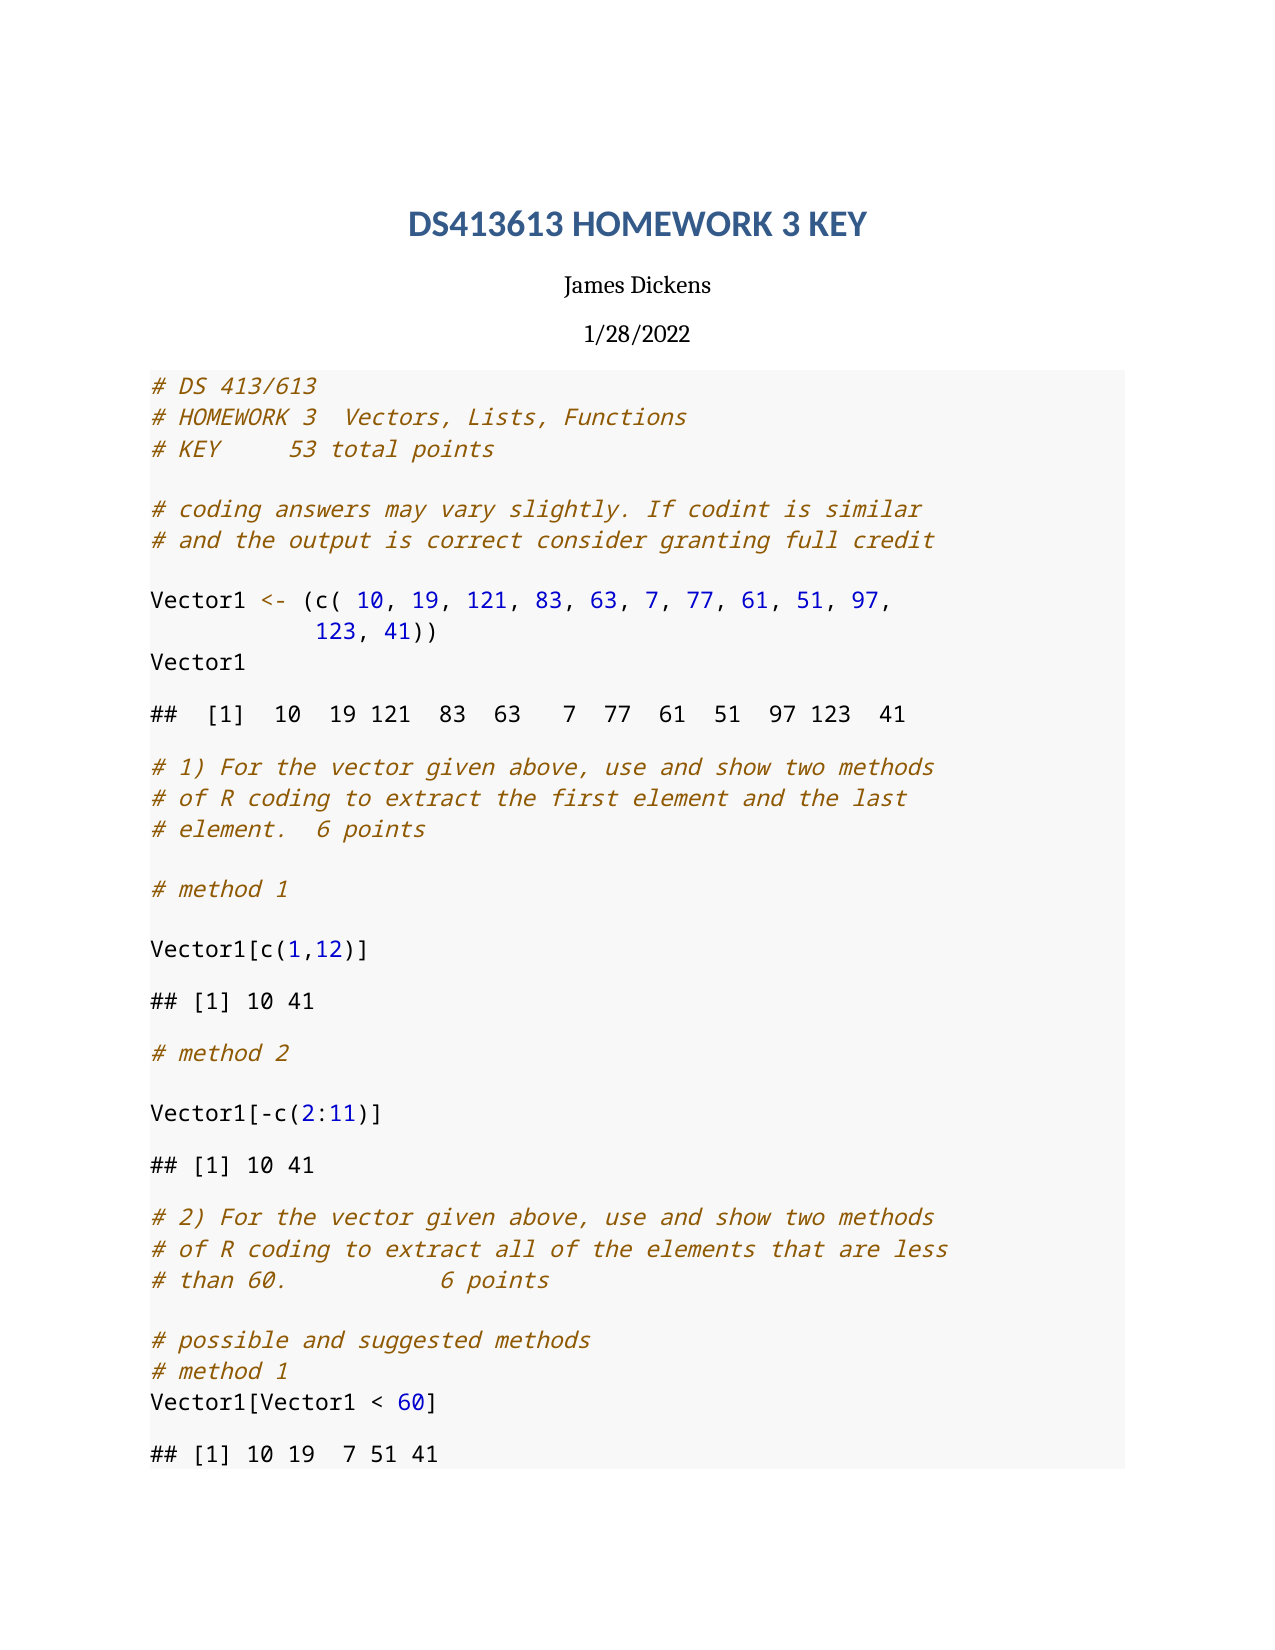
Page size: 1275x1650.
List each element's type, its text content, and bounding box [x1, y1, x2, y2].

text # 2) For the vector given above, use and show two methods # of R coding to extract all of the elements that are less # than 60. 6 points # possible and suggested methods # method 1 Vector1[Vector1 < 60] [150, 1201, 1125, 1417]
text ## [1] 10 41 [150, 985, 1125, 1016]
text # DS 413/613 # HOMEWORK 3 Vectors, Lists, Functions # KEY 53 total points # coding answers may vary slightly. If codint is similar # and the output is correct consider granting full credit Vector1 <- (c( 10, 19, 121, 83, 63, 7, 77, 61, 51, 97, 123, 41)) Vector1 [150, 370, 1125, 677]
text ## [1] 10 19 121 83 63 7 77 61 51 97 123 41 [150, 698, 1125, 729]
text # 1) For the vector given above, use and show two methods # of R coding to extract the first element and the last # element. 6 points # method 1 Vector1[c(1,12)] [150, 750, 1125, 964]
title DS413613 HOMEWORK 3 KEY [150, 200, 1125, 246]
text James Dickens [150, 271, 1125, 299]
text # method 2 Vector1[-c(2:11)] [150, 1037, 1125, 1128]
text ## [1] 10 19 7 51 41 [150, 1438, 1125, 1469]
text 1/28/2022 [150, 320, 1125, 349]
text ## [1] 10 41 [150, 1149, 1125, 1180]
